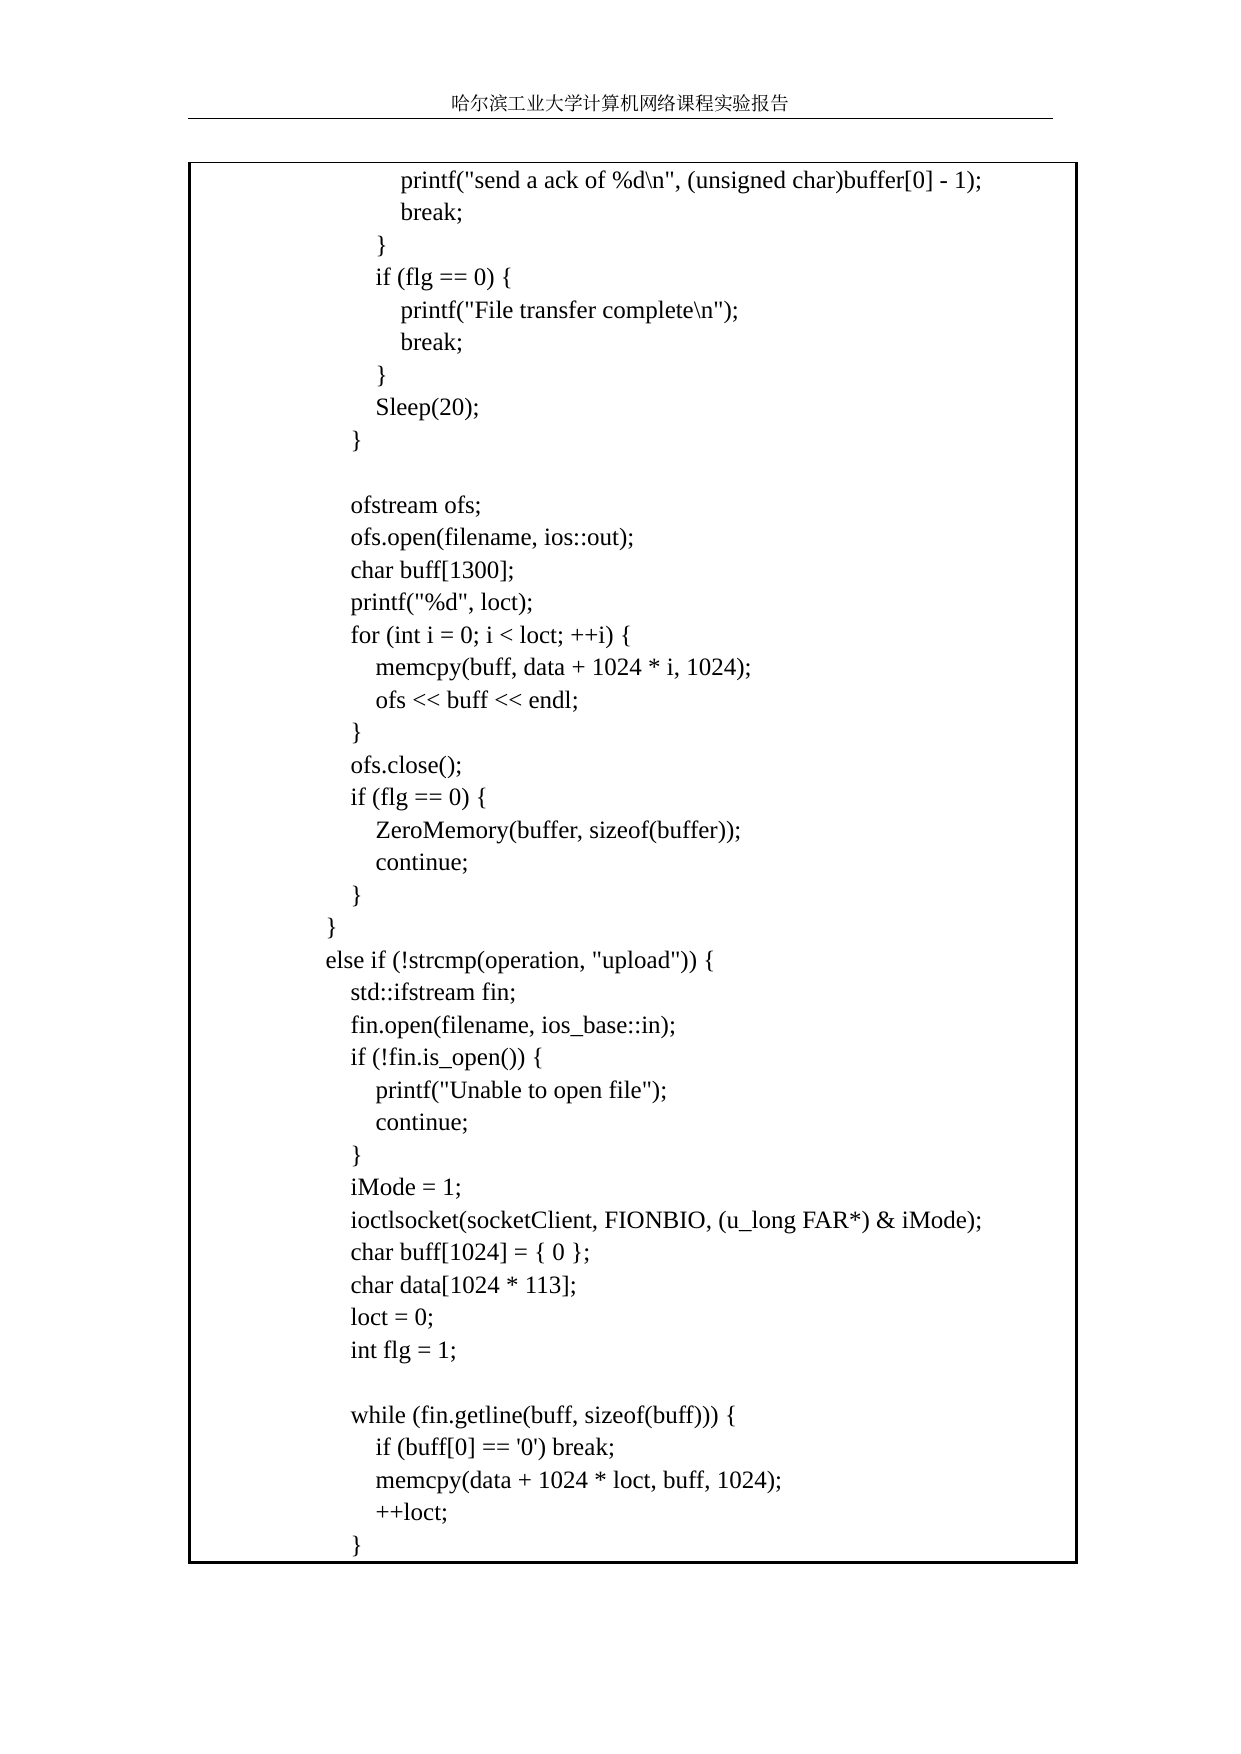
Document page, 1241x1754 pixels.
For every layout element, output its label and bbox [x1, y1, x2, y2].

table_cell [191, 163, 1075, 1561]
